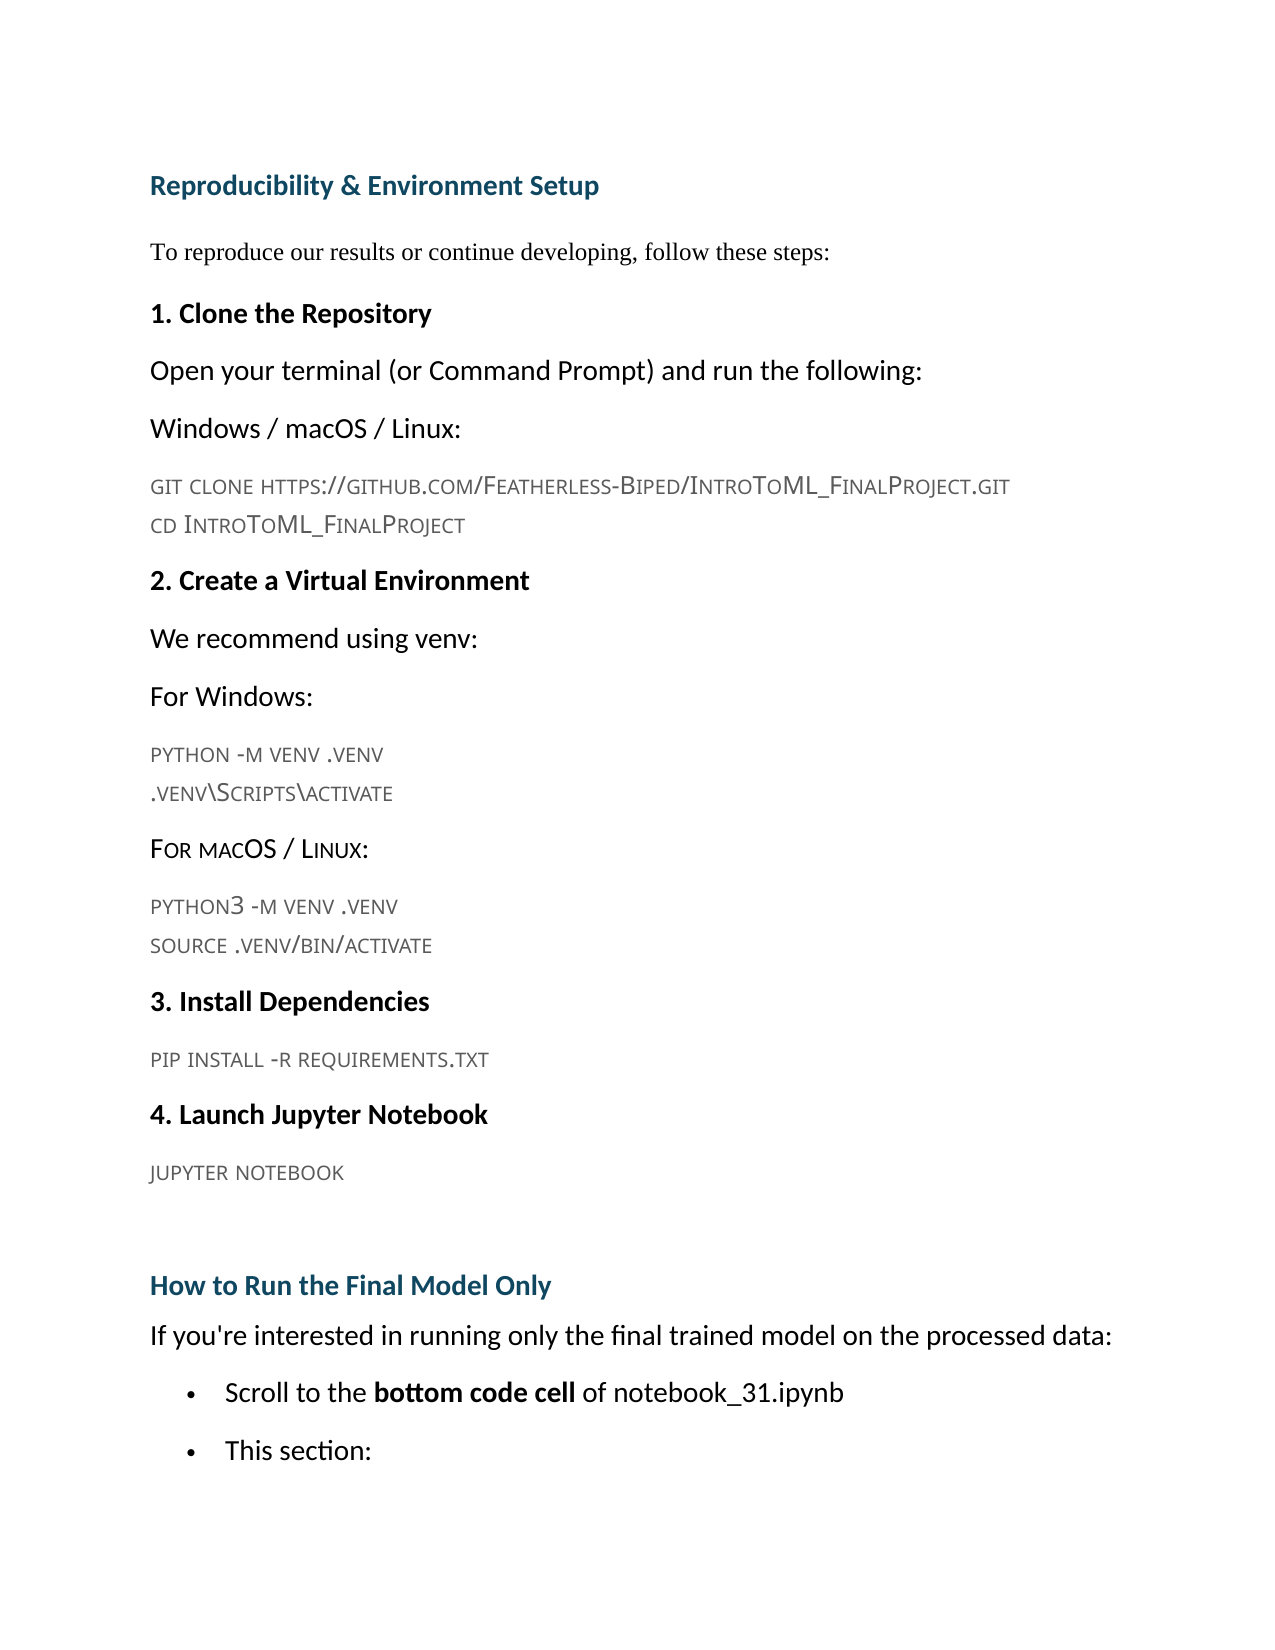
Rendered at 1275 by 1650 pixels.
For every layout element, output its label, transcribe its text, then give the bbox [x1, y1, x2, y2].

text To reproduce our results or continue developing, follow these steps: [150, 237, 1125, 266]
text If you're interested in running only the final trained model on the processed data: [150, 1317, 1125, 1352]
text jupyter notebook [150, 1154, 1125, 1188]
text For macOS / Linux: [150, 830, 1125, 866]
subtitle Reproducibility & Environment Setup [150, 167, 1125, 202]
text pip install -r requirements.txt [150, 1041, 1125, 1074]
text Open your terminal (or Command Prompt) and run the following: [150, 352, 1125, 388]
text python3 -m venv .venv source .venv/bin/activate [150, 888, 1125, 961]
text Windows / macOS / Linux: [150, 410, 1125, 446]
text git clone https://github.com/Featherless-Biped/IntroToML_FinalProject.git cd IntroToML_FinalProject [150, 467, 1125, 541]
list Scroll to the bottom code cell of notebook_31.ipynb [187, 1374, 1125, 1410]
text 1. Clone the Repository [150, 295, 1125, 330]
list This section: [187, 1432, 1125, 1467]
text 4. Launch Jupyter Notebook [150, 1096, 1125, 1132]
text For Windows: [150, 678, 1125, 713]
subtitle How to Run the Final Model Only [150, 1267, 1125, 1303]
text python -m venv .venv .venv\Scripts\activate [150, 735, 1125, 808]
text 2. Create a Virtual Environment [150, 562, 1125, 598]
text We recommend using venv: [150, 620, 1125, 656]
text 3. Install Dependencies [150, 983, 1125, 1018]
